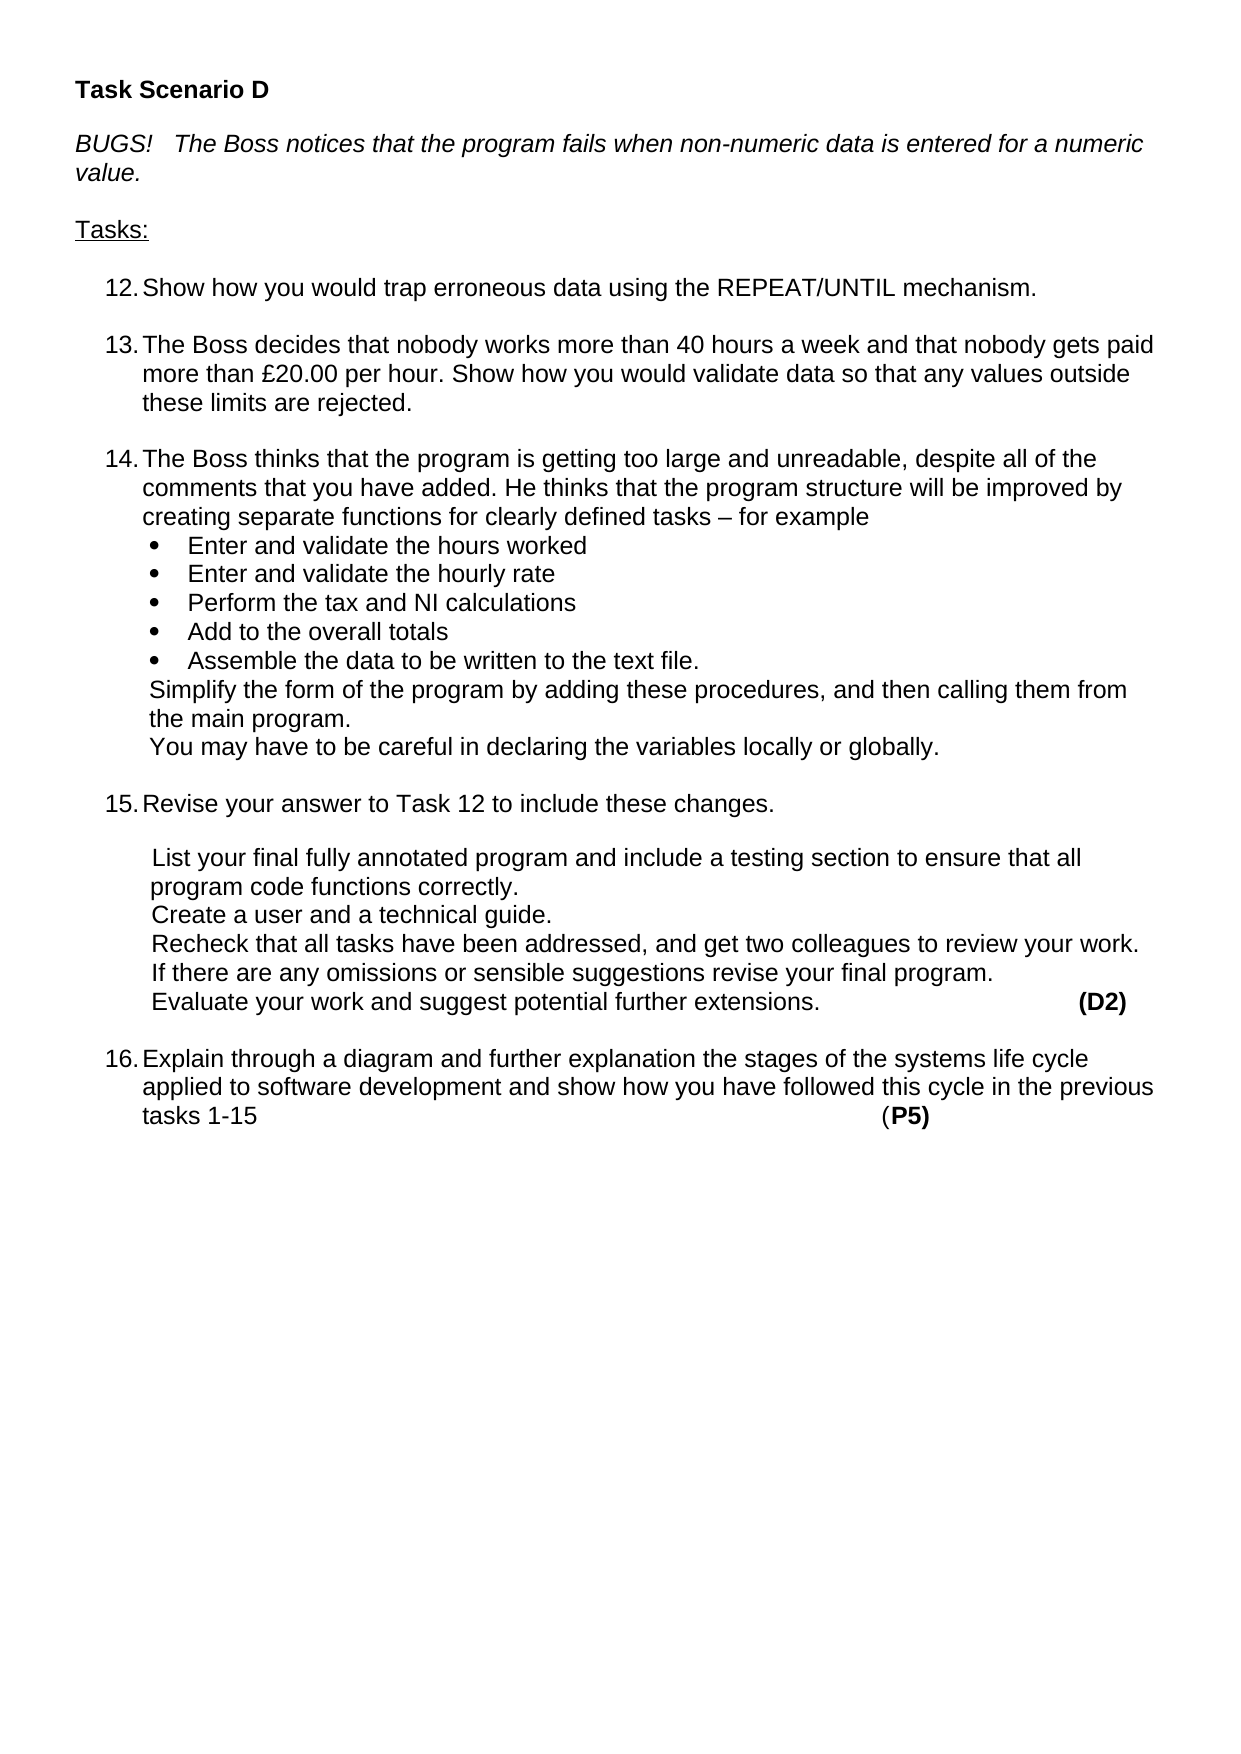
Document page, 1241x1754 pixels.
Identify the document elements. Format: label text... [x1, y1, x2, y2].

list Assemble the data to be written to the text file. [150, 646, 1165, 675]
list The Boss decides that nobody works more than 40 hours a week and that nobody gets paid more than £20.00 per hour. Show how you would validate data so that any values outside these limits are rejected. [104, 330, 1165, 416]
text Recheck that all tasks have been addressed, and get two colleagues to review your work. [75, 929, 1165, 958]
list Revise your answer to Task 12 to include these changes. [104, 789, 1165, 818]
list Explain through a diagram and further explanation the stages of the systems life cycle applied to software development and show how you have followed this cycle in the previous tasks 1-15 (P5) [104, 1043, 1165, 1130]
list Perform the tax and NI calculations [150, 588, 1165, 617]
text List your final fully annotated program and include a testing section to ensure that all program code functions correctly. [150, 843, 1165, 901]
text If there are any omissions or sensible suggestions revise your final program. [75, 958, 1165, 987]
text Tasks: [75, 215, 1165, 244]
text Task Scenario D [75, 75, 1165, 104]
list Add to the overall totals [150, 617, 1165, 646]
list The Boss thinks that the program is getting too large and unreadable, despite all of the comments that you have added. He thinks that the program structure will be improved by creating separate functions for clearly defined tasks – for example [104, 444, 1165, 531]
text Evaluate your work and suggest potential further extensions. (D2) [75, 987, 1165, 1016]
list Show how you would trap erroneous data using the REPEAT/UNTIL mechanism. [104, 273, 1165, 301]
list Enter and validate the hours worked [150, 531, 1165, 559]
text You may have to be careful in declaring the variables locally or globally. [149, 732, 1165, 761]
text BUGS! The Boss notices that the program fails when non-numeric data is entered for a numeric value. [75, 129, 1165, 186]
text Create a user and a technical guide. [75, 901, 1165, 929]
list Enter and validate the hourly rate [150, 559, 1165, 588]
text Simplify the form of the program by adding these procedures, and then calling them from the main program. [149, 675, 1165, 732]
